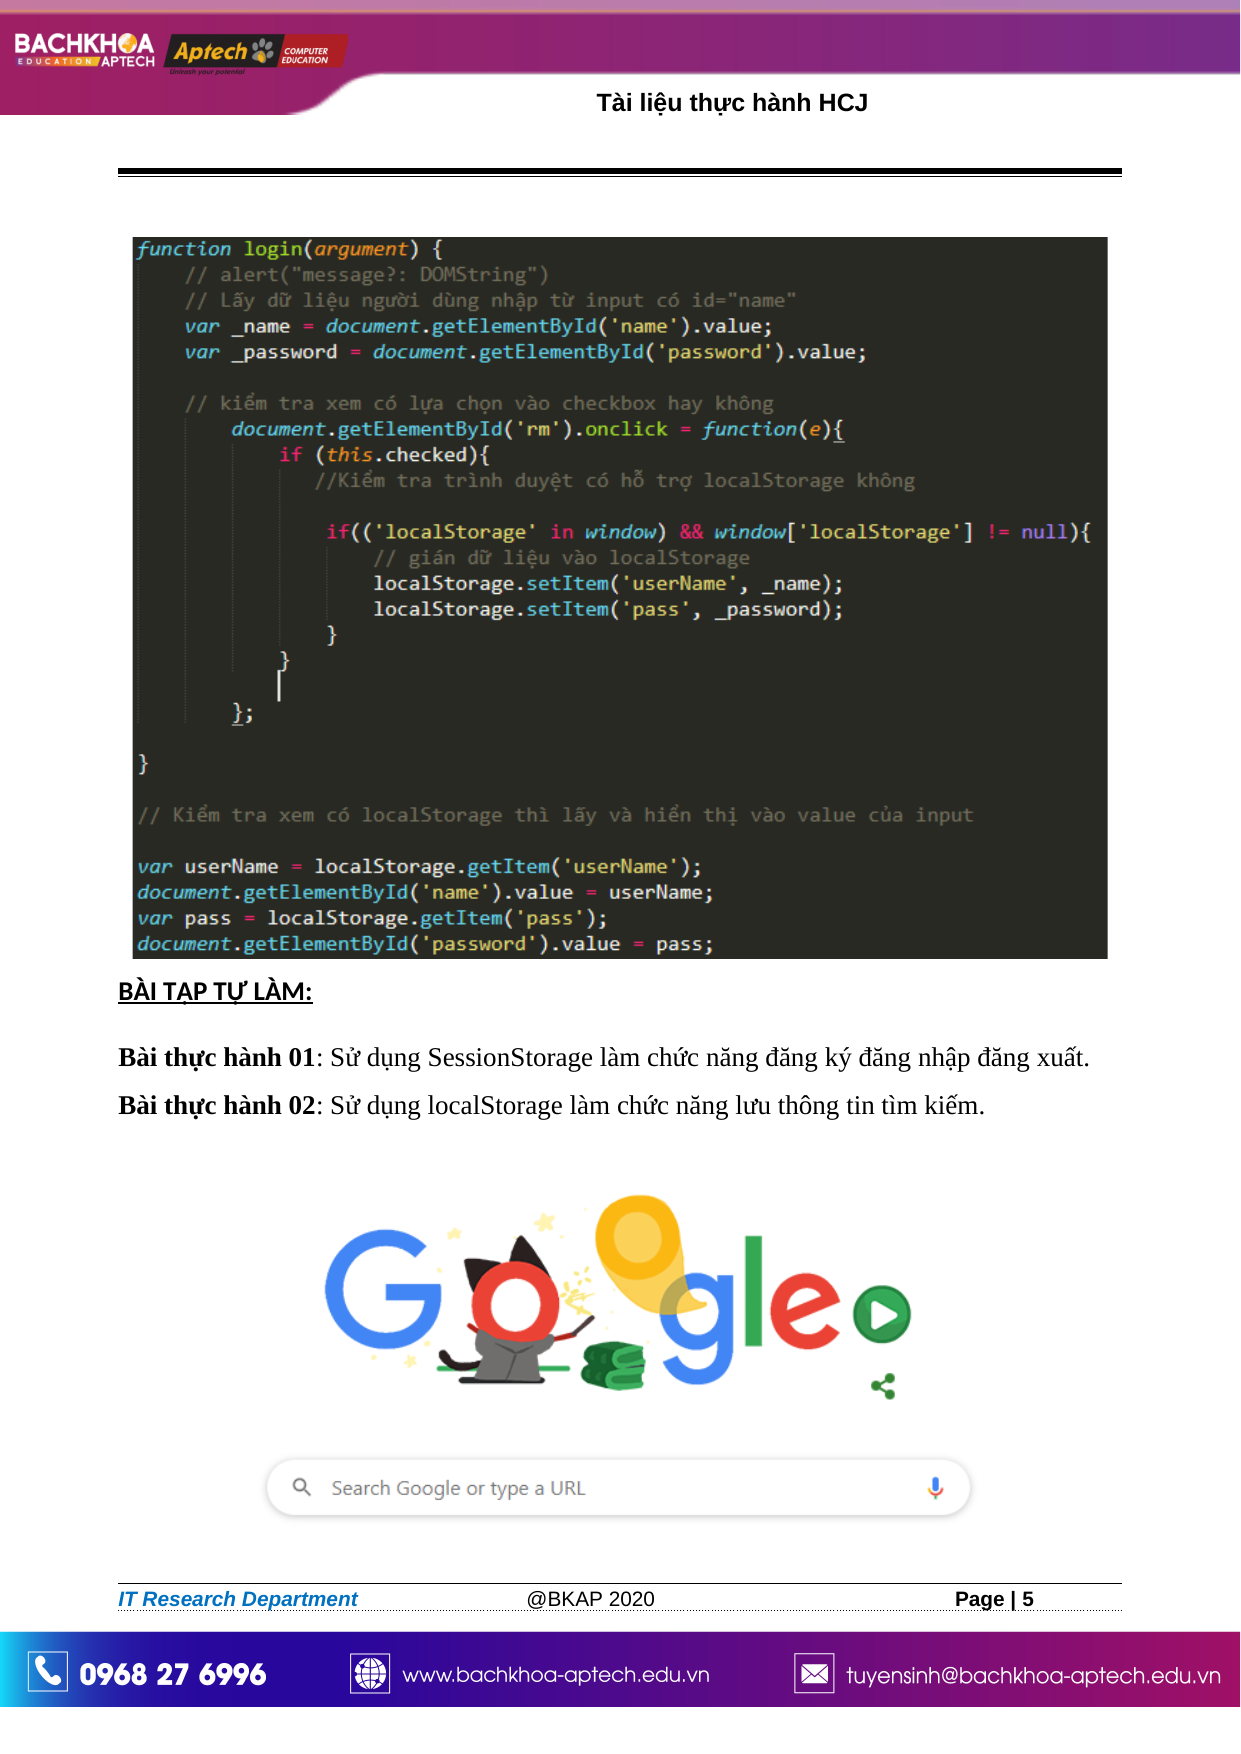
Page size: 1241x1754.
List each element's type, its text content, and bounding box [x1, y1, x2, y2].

text Bài thực hành 01: Sử dụng SessionStorage làm chức năng đăng ký đăng nhập đăng xuất. [118, 1041, 1122, 1072]
picture [0, 1631, 1241, 1707]
picture [132, 1136, 1108, 1544]
picture [0, 0, 1241, 115]
text Bài tập tự làm: [118, 974, 1122, 1007]
text Bài thực hành 02: Sử dụng localStorage làm chức năng lưu thông tin tìm kiếm. [118, 1089, 1122, 1120]
picture [132, 237, 1108, 959]
